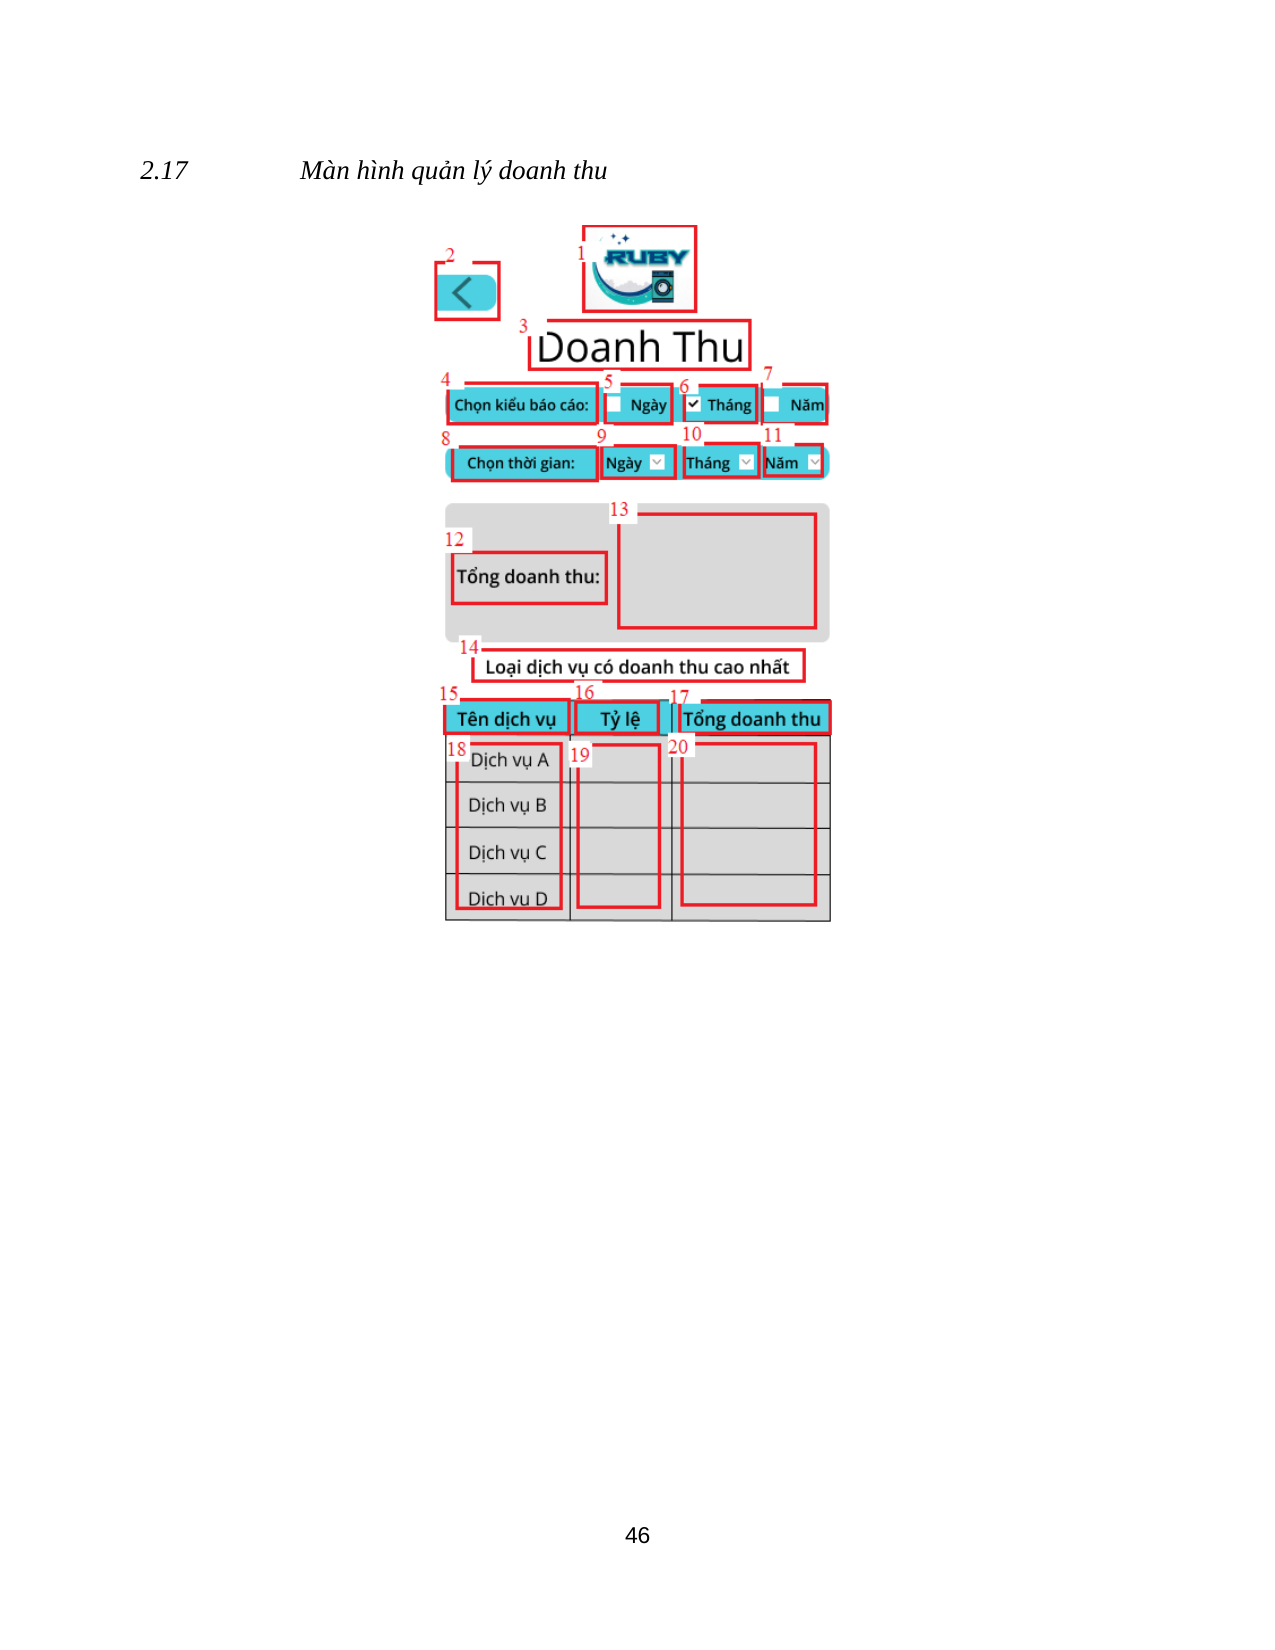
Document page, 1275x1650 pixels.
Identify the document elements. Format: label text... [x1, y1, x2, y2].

subtitle Màn hình quản lý doanh thu [187, 154, 1125, 185]
picture [434, 225, 841, 967]
